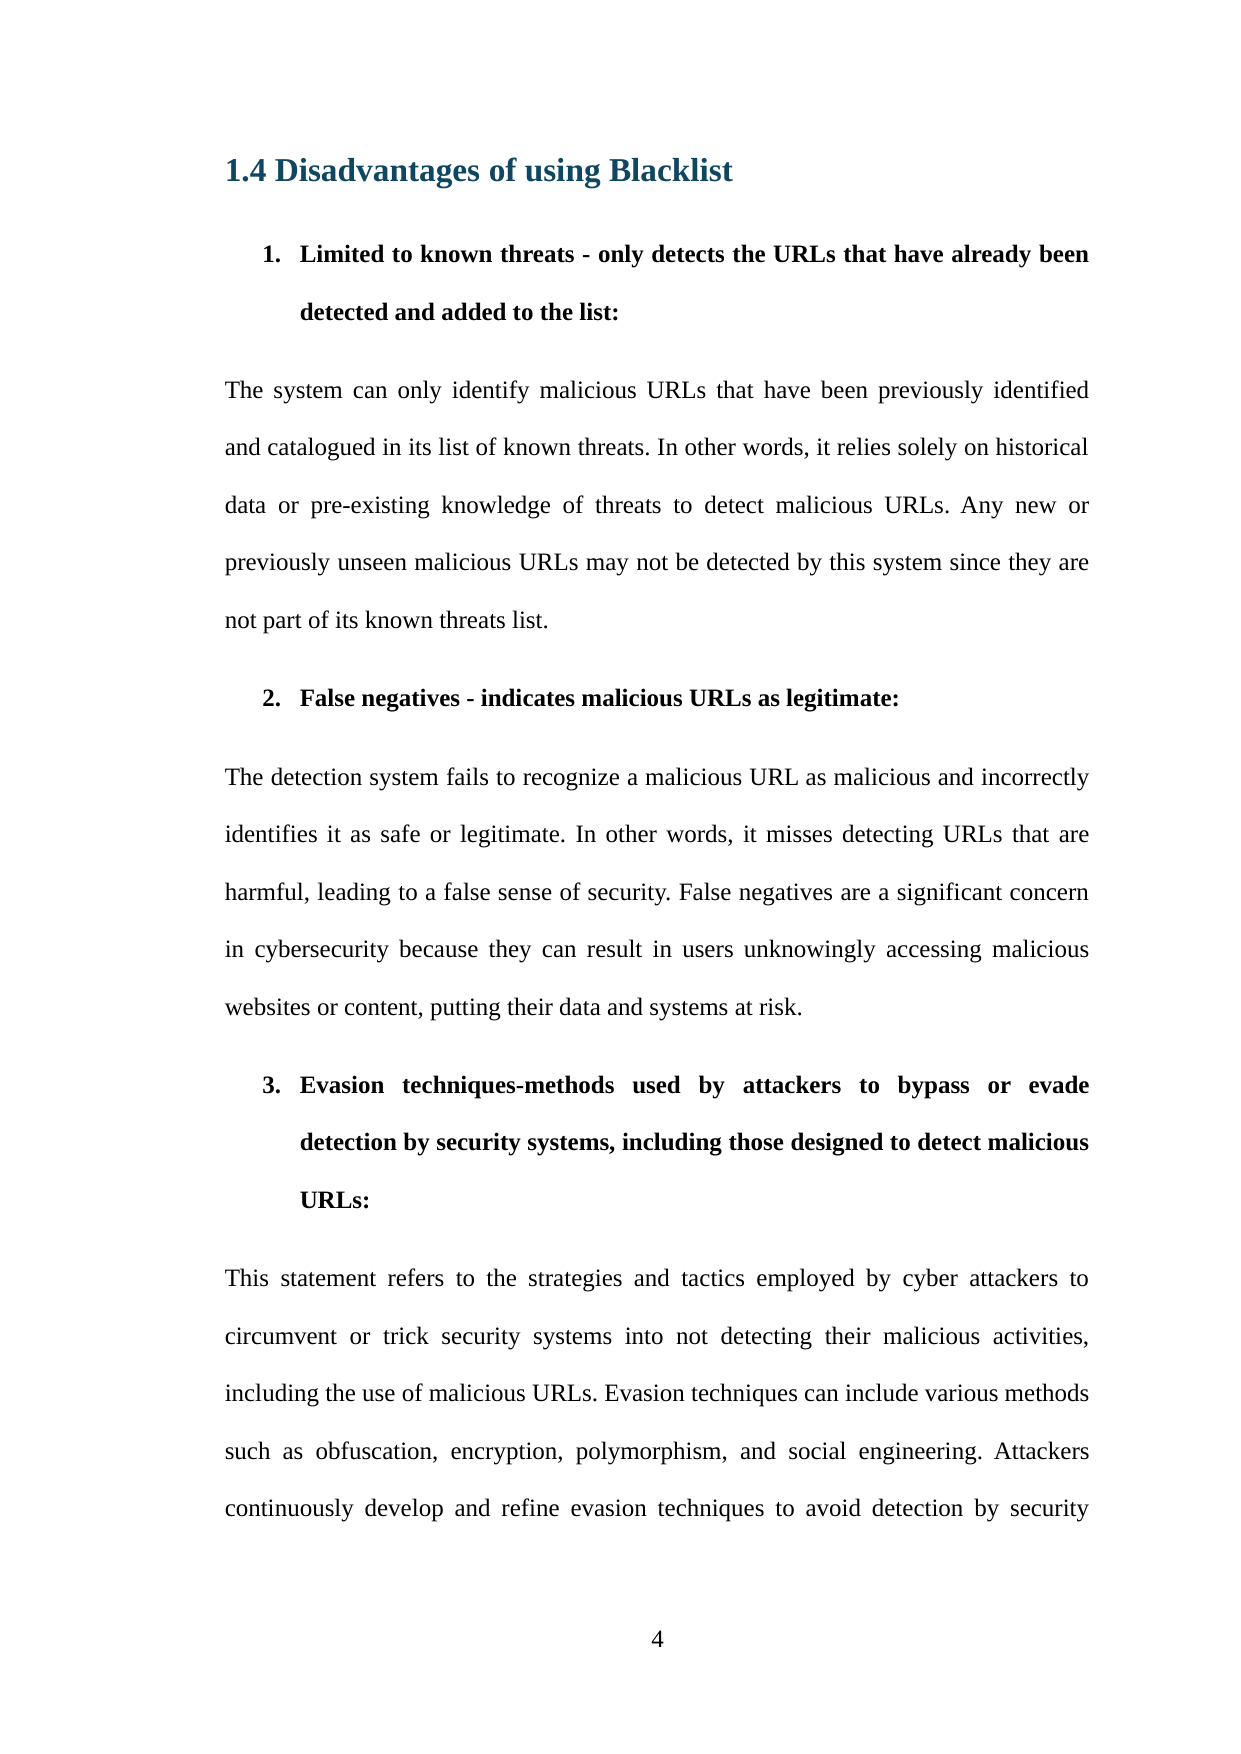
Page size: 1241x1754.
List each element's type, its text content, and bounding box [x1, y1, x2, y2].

list False negatives - indicates malicious URLs as legitimate: [262, 683, 1090, 712]
text The system can only identify malicious URLs that have been previously identified and catalogued in its list of known threats. In other words, it relies solely on historical data or pre-existing knowledge of threats to detect malicious URLs. Any new or previously unseen malicious URLs may not be detected by this system since they are not part of its known threats list. [224, 375, 1090, 634]
list Evasion techniques-methods used by attackers to bypass or evade detection by security systems, including those designed to detect malicious URLs: [262, 1070, 1090, 1214]
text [224, 1263, 1090, 1522]
list Limited to known threats - only detects the URLs that have already been detected and added to the list: [262, 239, 1090, 325]
text The detection system fails to recognize a malicious URL as malicious and incorrectly identifies it as safe or legitimate. In other words, it misses detecting URLs that are harmful, leading to a false sense of security. False negatives are a significant concern in cybersecurity because they can result in users unknowingly accessing malicious websites or content, putting their data and systems at risk. [224, 762, 1090, 1020]
text 1.4 Disadvantages of using Blacklist [224, 150, 1090, 188]
